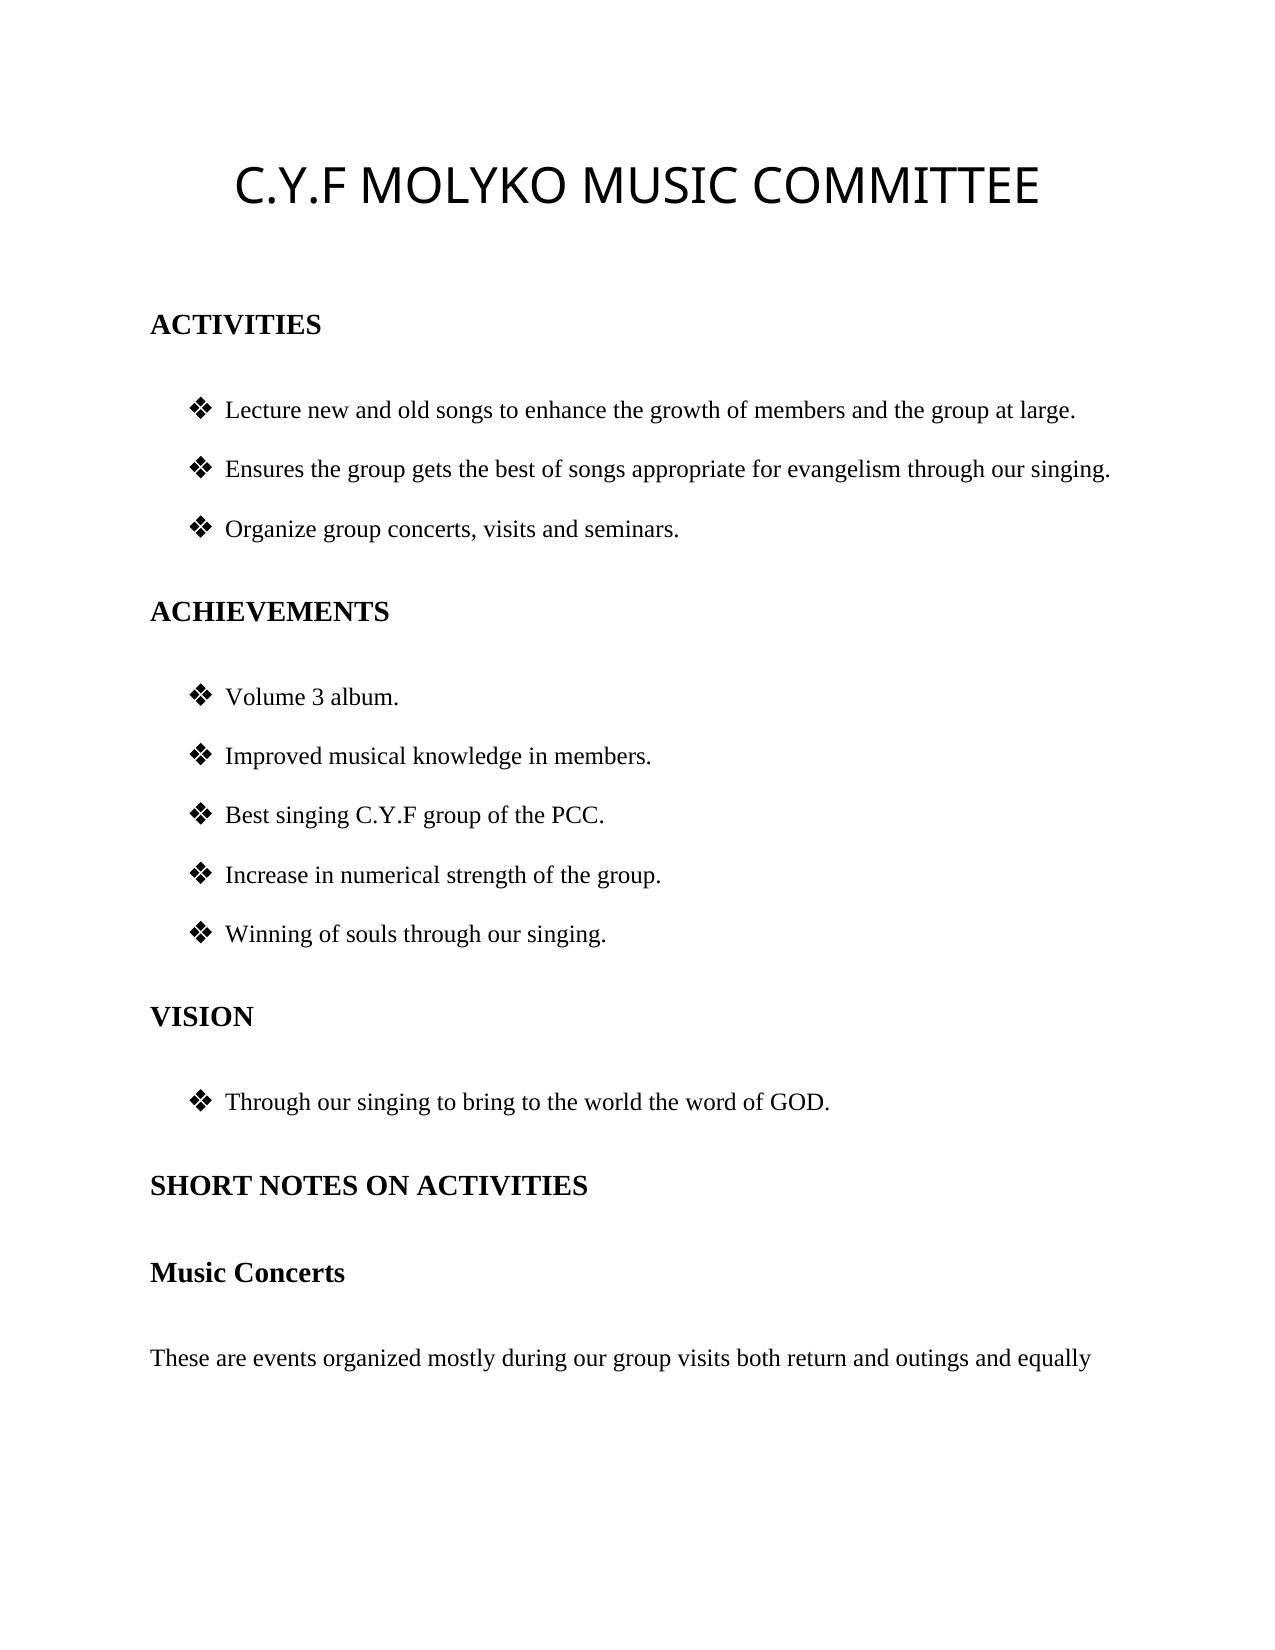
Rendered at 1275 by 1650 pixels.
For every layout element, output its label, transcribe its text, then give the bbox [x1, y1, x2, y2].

text SHORT NOTES ON ACTIVITIES [150, 1168, 1125, 1201]
text ACTIVITIES [150, 307, 1125, 341]
list Improved musical knowledge in members. [187, 741, 1125, 771]
text Music Concerts [150, 1256, 1125, 1289]
list Ensures the group gets the best of songs appropriate for evangelism through our singing. [187, 454, 1125, 484]
list Lecture new and old songs to enhance the growth of members and the group at large. [187, 395, 1125, 425]
list Organize group concerts, visits and seminars. [187, 514, 1125, 543]
text VISION [150, 999, 1125, 1033]
text ACHIEVEMENTS [150, 594, 1125, 627]
list Volume 3 album. [187, 682, 1125, 712]
text These are events organized mostly during our group visits both return and outings and equally [150, 1343, 1125, 1372]
list Increase in numerical strength of the group. [187, 860, 1125, 890]
list Winning of souls through our singing. [187, 919, 1125, 949]
list Through our singing to bring to the world the word of GOD. [187, 1087, 1125, 1117]
list Best singing C.Y.F group of the PCC. [187, 801, 1125, 830]
text C.Y.F MOLYKO MUSIC COMMITTEE [150, 150, 1125, 218]
